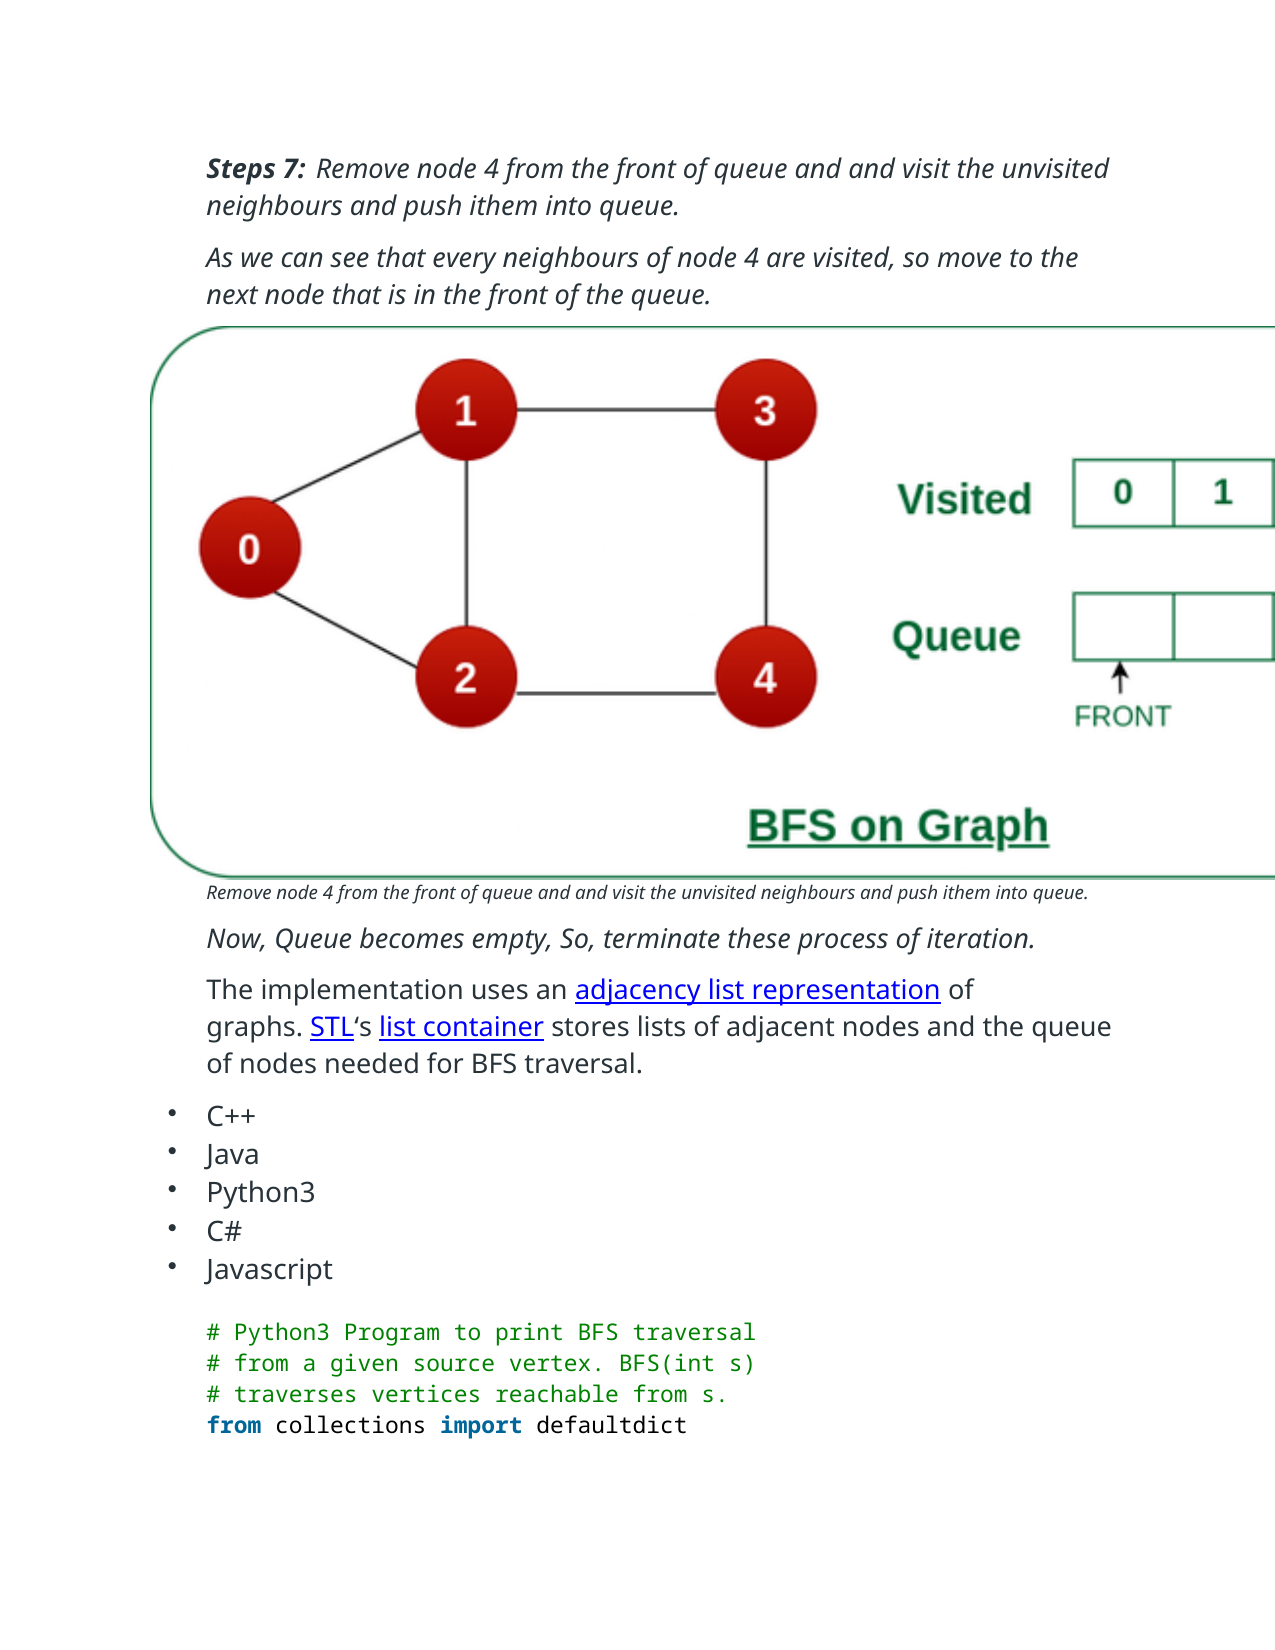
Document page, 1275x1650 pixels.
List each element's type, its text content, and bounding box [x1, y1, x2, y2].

text # from a given source vertex. BFS(int s) [206, 1347, 1125, 1378]
list Python3 [169, 1173, 1125, 1211]
text The implementation uses an adjacency list representation of graphs. STL‘s list container stores lists of adjacent nodes and the queue of nodes needed for BFS traversal. [206, 971, 1125, 1081]
list Java [169, 1134, 1125, 1173]
text Now, Queue becomes empty, So, terminate these process of iteration. [206, 919, 1125, 956]
text Remove node 4 from the front of queue and and visit the unvisited neighbours and push ithem into queue. [206, 880, 1125, 905]
text # Python3 Program to print BFS traversal [206, 1316, 1125, 1347]
list C++ [169, 1096, 1125, 1134]
text from collections import defaultdict [206, 1409, 1125, 1441]
list C# [169, 1211, 1125, 1249]
text As we can see that every neighbours of node 4 are visited, so move to the next node that is in the front of the queue. [206, 238, 1125, 312]
text Steps 7: Remove node 4 from the front of queue and and visit the unvisited neighbours and push ithem into queue. [206, 150, 1125, 224]
picture [150, 326, 1275, 880]
text # traverses vertices reachable from s. [206, 1378, 1125, 1409]
list Javascript [169, 1249, 1125, 1288]
